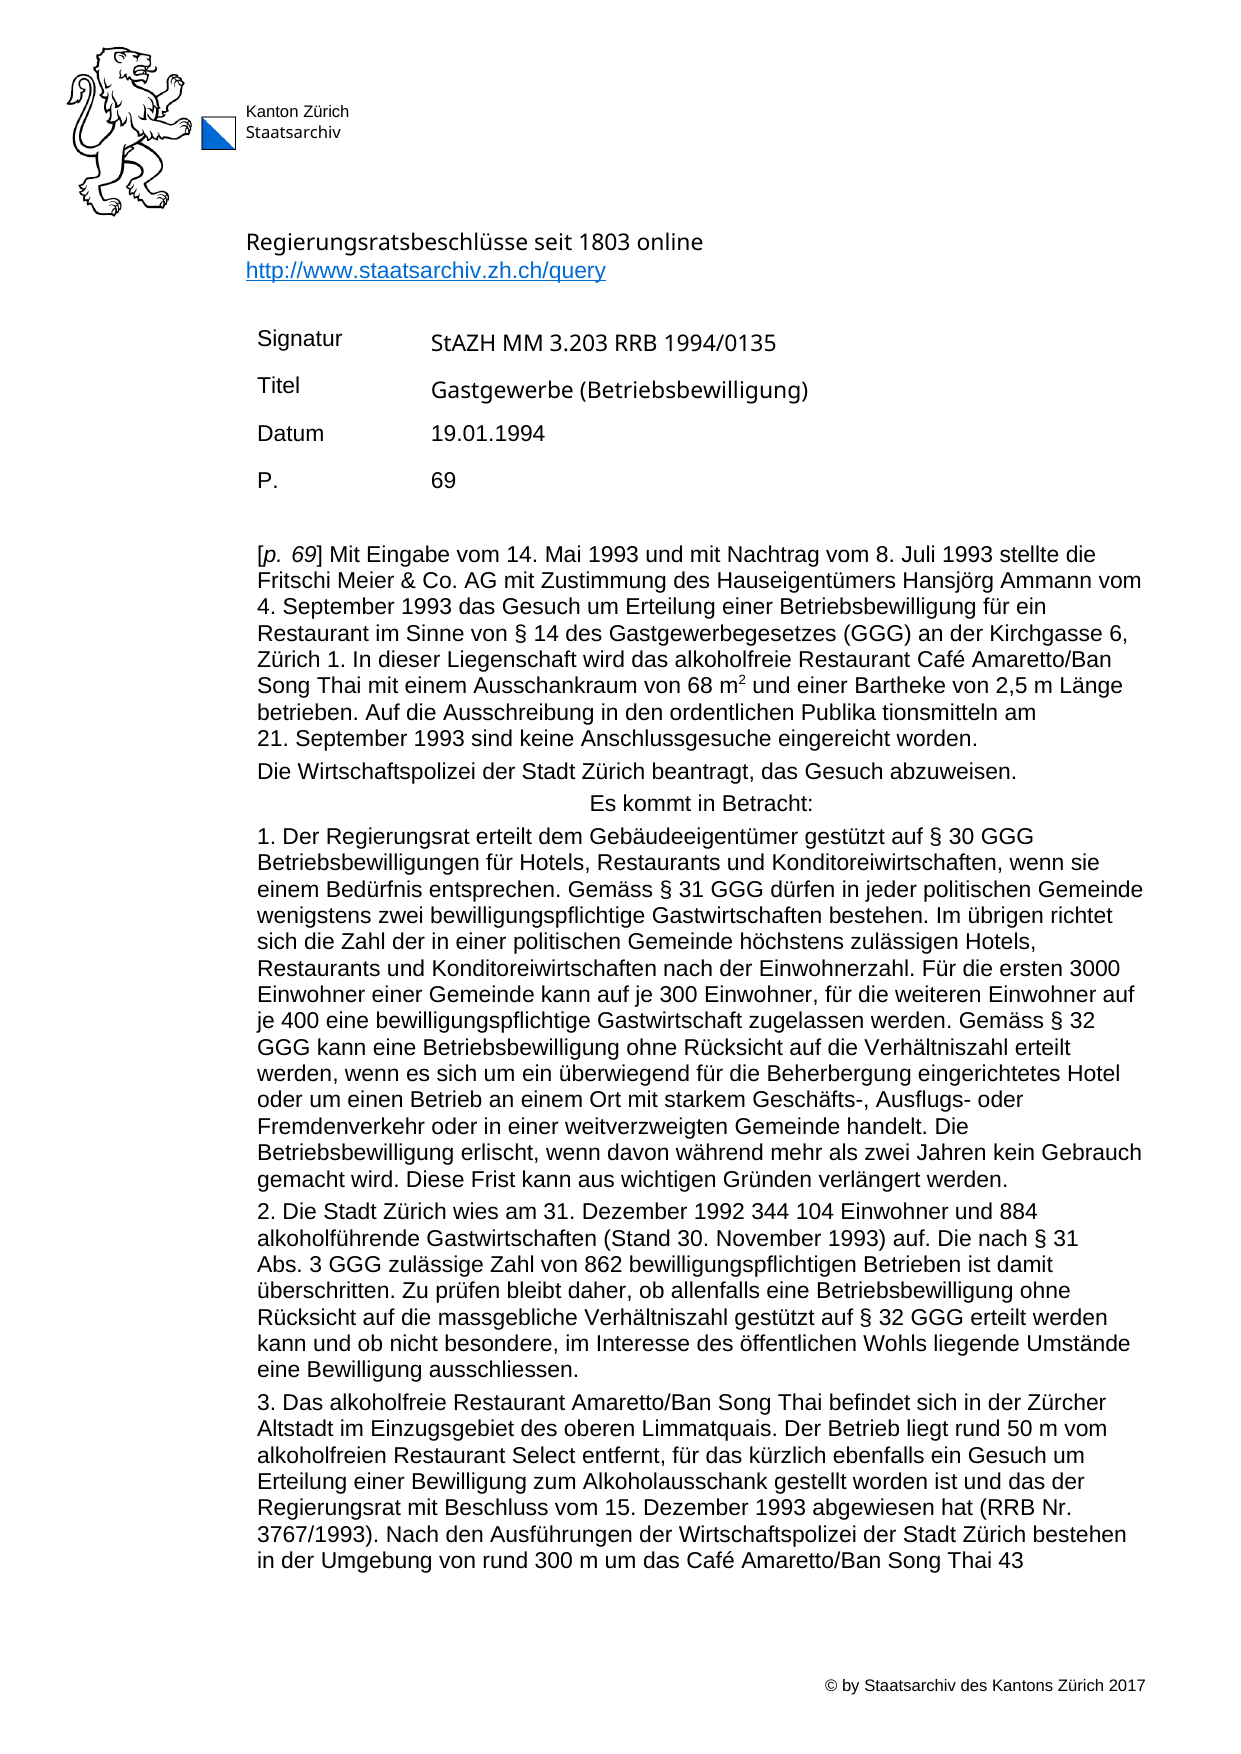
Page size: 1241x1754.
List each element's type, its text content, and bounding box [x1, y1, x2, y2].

text 1. Der Regierungsrat erteilt dem Gebäudeeigentümer gestützt auf § 30 GGG Betriebsbewilligungen für Hotels, Restaurants und Konditoreiwirtschaften, wenn sie einem Bedürfnis entsprechen. Gemäss § 31 GGG dürfen in jeder politischen Gemeinde wenigstens zwei bewilligungspflichtige Gastwirtschaften bestehen. Im übrigen richtet sich die Zahl der in einer politischen Gemeinde höchstens zulässigen Hotels, Restaurants und Konditoreiwirtschaften nach der Einwohnerzahl. Für die ersten 3000 Einwohner einer Gemeinde kann auf je 300 Einwohner, für die weiteren Einwohner auf je 400 eine bewilligungspflichtige Gastwirtschaft zugelassen werden. Gemäss § 32 GGG kann eine Betriebsbewilligung ohne Rücksicht auf die Verhältniszahl erteilt werden, wenn es sich um ein überwiegend für die Beherbergung eingerichtetes Hotel oder um einen Betrieb an einem Ort mit starkem Geschäfts-, Ausflugs- oder Fremdenverkehr oder in einer weitverzweigten Gemeinde handelt. Die Betriebsbewilligung erlischt, wenn davon während mehr als zwei Jahren kein Gebrauch gemacht wird. Diese Frist kann aus wichtigen Gründen verlängert werden. [257, 823, 1146, 1192]
text 2. Die Stadt Zürich wies am 31. Dezember 1992 344 104 Einwohner und 884 alkoholführende Gastwirtschaften (Stand 30. November 1993) auf. Die nach § 31 Abs. 3 GGG zulässige Zahl von 862 bewilligungspflichtigen Betrieben ist damit überschritten. Zu prüfen bleibt daher, ob allenfalls eine Betriebsbewilligung ohne Rücksicht auf die massgebliche Verhältniszahl gestützt auf § 32 GGG erteilt werden kann und ob nicht besondere, im Interesse des öffentlichen Wohls liegende Umstände eine Bewilligung ausschliessen. [257, 1198, 1146, 1383]
picture [59, 44, 196, 222]
table_header StAZH MM 3.203 RRB 1994/0135 [419, 319, 1119, 366]
text [p. 69] Mit Eingabe vom 14. Mai 1993 und mit Nachtrag vom 8. Juli 1993 stellte die Fritschi Meier & Co. AG mit Zustimmung des Hauseigentümers Hansjörg Ammann vom 4. September 1993 das Gesuch um Erteilung einer Betriebsbewilligung für ein Restaurant im Sinne von § 14 des Gastgewerbegesetzes (GGG) an der Kirchgasse 6, Zürich 1. In dieser Liegenschaft wird das alkoholfreie Restaurant Café Amaretto/Ban Song Thai mit einem Ausschankraum von 68 m2 und einer Bartheke von 2,5 m Länge betrieben. Auf die Ausschreibung in den ordentlichen Publika tionsmitteln am 21. September 1993 sind keine Anschlussgesuche eingereicht worden. [257, 541, 1146, 751]
table_cell 69 [419, 461, 1119, 508]
table_cell Datum [246, 414, 419, 461]
table_cell 19.01.1994 [419, 414, 1119, 461]
text Es kommt in Betracht: [257, 790, 1146, 817]
table_cell Titel [246, 366, 419, 413]
table_cell Gastgewerbe (Betriebsbewilligung) [419, 366, 1119, 413]
table_cell P. [246, 461, 419, 508]
text Die Wirtschaftspolizei der Stadt Zürich beantragt, das Gesuch abzuweisen. [257, 758, 1146, 784]
table_header Signatur [246, 319, 419, 366]
picture [200, 115, 237, 151]
